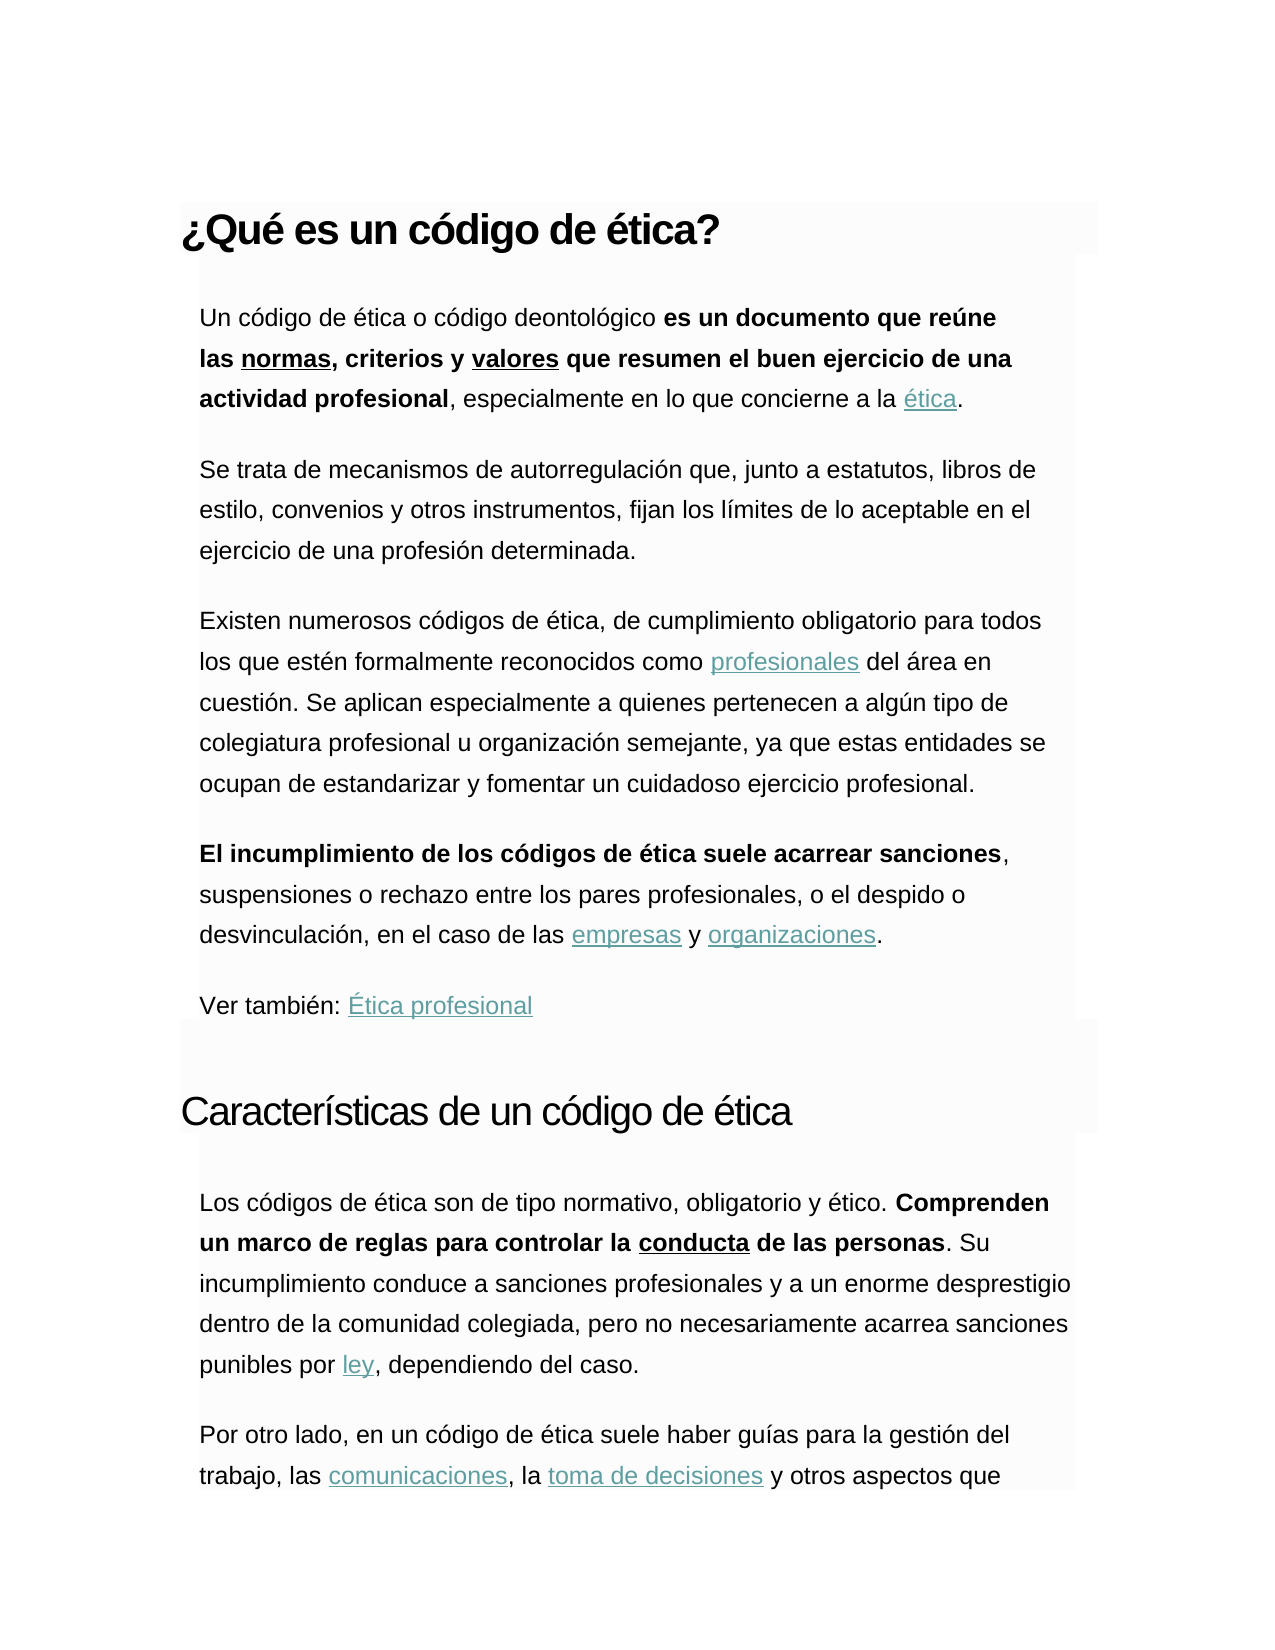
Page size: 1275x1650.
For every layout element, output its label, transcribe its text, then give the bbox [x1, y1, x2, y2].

text Un código de ética o código deontológico es un documento que reúne las normas, criterios y valores que resumen el buen ejercicio de una actividad profesional, especialmente en lo que concierne a la ética. [199, 291, 1076, 413]
text Se trata de mecanismos de autorregulación que, junto a estatutos, libros de estilo, convenios y otros instrumentos, fijan los límites de lo aceptable en el ejercicio de una profesión determinada. [199, 443, 1076, 565]
text Ver también: Ética profesional [199, 979, 1076, 1019]
text Existen numerosos códigos de ética, de cumplimiento obligatorio para todos los que estén formalmente reconocidos como profesionales del área en cuestión. Se aplican especialmente a quienes pertenecen a algún tipo de colegiatura profesional u organización semejante, ya que estas entidades se ocupan de estandarizar y fomentar un cuidadoso ejercicio profesional. [199, 594, 1076, 798]
text El incumplimiento de los códigos de ética suele acarrear sanciones, suspensiones o rechazo entre los pares profesionales, o el despido o desvinculación, en el caso de las empresas y organizaciones. [199, 827, 1076, 949]
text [199, 1408, 1076, 1490]
subtitle ¿Qué es un código de ética? [180, 202, 1098, 254]
text Los códigos de ética son de tipo normativo, obligatorio y ético. Comprenden un marco de reglas para controlar la conducta de las personas. Su incumplimiento conduce a sanciones profesionales y a un enorme desprestigio dentro de la comunidad colegiada, pero no necesariamente acarrea sanciones punibles por ley, dependiendo del caso. [199, 1176, 1076, 1379]
subtitle Características de un código de ética [180, 1082, 1098, 1133]
